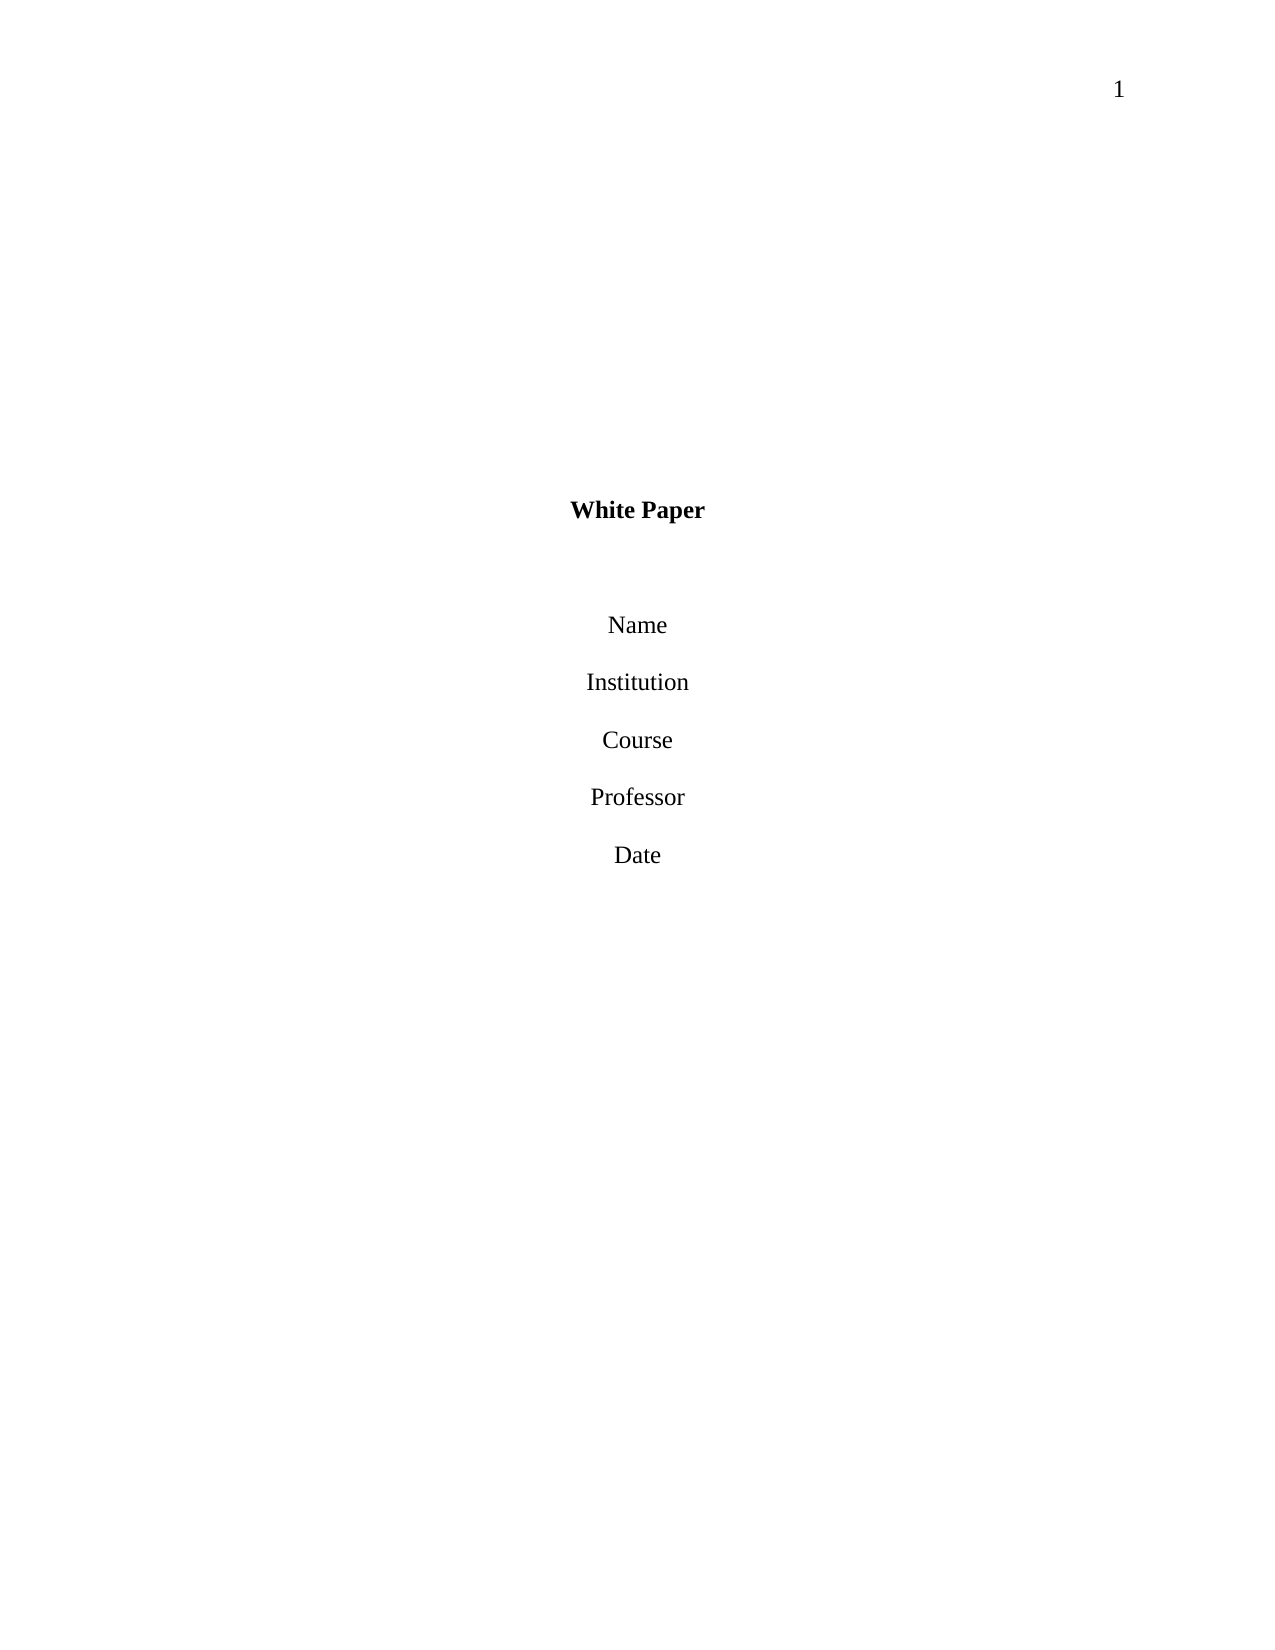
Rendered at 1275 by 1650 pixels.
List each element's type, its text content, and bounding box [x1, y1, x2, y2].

subtitle Name [150, 610, 1125, 639]
subtitle Institution [150, 667, 1125, 696]
subtitle Professor [150, 782, 1125, 811]
text White Paper [150, 495, 1125, 524]
subtitle Date [150, 840, 1125, 869]
subtitle Course [150, 725, 1125, 754]
